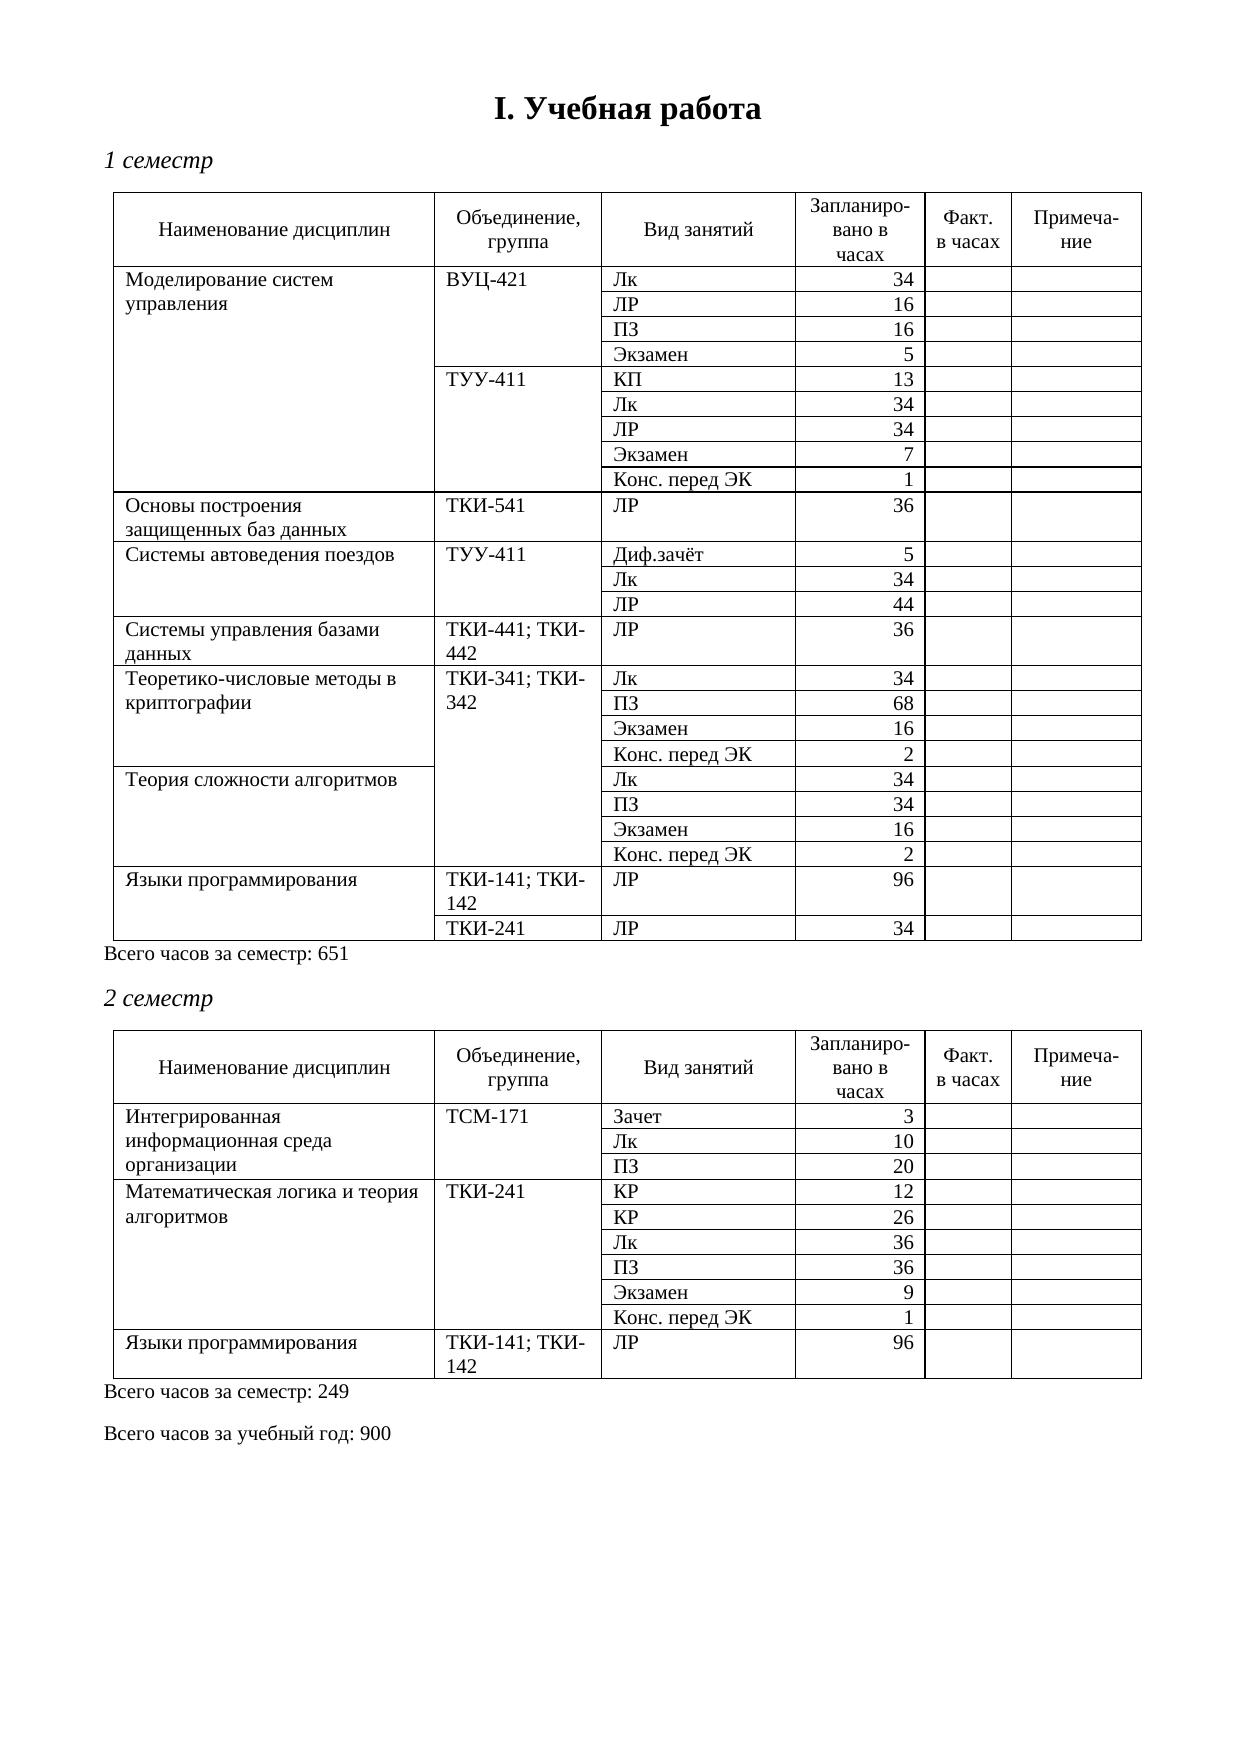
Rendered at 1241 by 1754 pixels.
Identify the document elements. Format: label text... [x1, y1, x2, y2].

table_cell [926, 592, 1011, 616]
table_cell [926, 292, 1011, 316]
table_header Наименование дисциплин [114, 1031, 434, 1103]
table_cell 2 [796, 741, 924, 766]
table_cell Системы автоведения поездов [114, 542, 434, 616]
table_cell 10 [796, 1129, 924, 1153]
table_cell 34 [796, 567, 924, 591]
table_cell 16 [796, 292, 924, 316]
table_header Запланиро-вано в часах [796, 1031, 924, 1103]
table_header Объединение, группа [435, 193, 601, 266]
table_cell 12 [796, 1180, 924, 1203]
table_cell [926, 1280, 1011, 1304]
table_cell [926, 267, 1011, 291]
table_cell КП [602, 367, 795, 391]
table_cell [926, 691, 1011, 715]
table_cell Экзамен [602, 1280, 795, 1304]
table_cell [1012, 567, 1141, 591]
table_cell [1012, 468, 1141, 491]
text Всего часов за учебный год: 900 [103, 1421, 1152, 1445]
table_header Примеча-ние [1012, 193, 1141, 266]
table_cell 36 [796, 1255, 924, 1279]
table_cell [1012, 1305, 1141, 1329]
table_cell ЛР [602, 493, 795, 541]
table_cell [926, 367, 1011, 391]
table_cell 1 [796, 1305, 924, 1329]
table_cell [926, 716, 1011, 740]
table_cell ТУУ-411 [435, 367, 601, 491]
table_cell [1012, 916, 1141, 940]
table_cell [1012, 792, 1141, 816]
table_cell 16 [796, 716, 924, 740]
table_cell [926, 1104, 1011, 1128]
table_cell [926, 1330, 1011, 1378]
table_cell [1012, 1129, 1141, 1153]
table_cell ТКИ-541 [435, 493, 601, 541]
table_cell [1012, 1154, 1141, 1178]
table_cell Конс. перед ЭК [602, 1305, 795, 1329]
table_cell Лк [602, 767, 795, 791]
text Всего часов за семестр: 249 [103, 1379, 1152, 1403]
table_cell 96 [796, 867, 924, 915]
table_cell Лк [602, 666, 795, 690]
table_cell ЛР [602, 417, 795, 441]
table_cell Экзамен [602, 342, 795, 366]
table_cell [1012, 617, 1141, 665]
text 2 семестр [103, 983, 1152, 1012]
table_cell Лк [602, 1230, 795, 1254]
table_cell Лк [602, 1129, 795, 1153]
table_cell ТКИ-141; ТКИ-142 [435, 867, 601, 915]
table_cell ТКИ-141; ТКИ-142 [435, 1330, 601, 1378]
table_cell Экзамен [602, 442, 795, 466]
table_cell КР [602, 1180, 795, 1203]
table_header Факт. в часах [926, 1031, 1011, 1103]
table_cell [1012, 817, 1141, 841]
table_cell ЛР [602, 292, 795, 316]
table_cell [926, 916, 1011, 940]
table_header Факт. в часах [926, 193, 1011, 266]
table_header Запланиро-вано в часах [796, 193, 924, 266]
table_cell [1012, 1104, 1141, 1128]
table_cell Диф.зачёт [602, 542, 795, 566]
table_cell [926, 842, 1011, 866]
table_cell [926, 442, 1011, 466]
table_cell 36 [796, 493, 924, 541]
table_cell [1012, 592, 1141, 616]
table_cell [1012, 666, 1141, 690]
table_cell [1012, 867, 1141, 915]
table_cell ТКИ-241 [435, 1180, 601, 1329]
table_cell 16 [796, 817, 924, 841]
table_cell ТУУ-411 [435, 542, 601, 616]
table_cell 96 [796, 1330, 924, 1378]
table_cell [1012, 741, 1141, 766]
table_cell Экзамен [602, 817, 795, 841]
table_cell ВУЦ-421 [435, 267, 601, 366]
table_cell 5 [796, 542, 924, 566]
table_cell Интегрированная информационная среда организации [114, 1104, 434, 1178]
table_cell 36 [796, 1230, 924, 1254]
table_cell 13 [796, 367, 924, 391]
table_cell Лк [602, 567, 795, 591]
table_cell ЛР [602, 592, 795, 616]
table_cell ТКИ-241 [435, 916, 601, 940]
table_cell ЛР [602, 1330, 795, 1378]
text Всего часов за семестр: 651 [103, 941, 1152, 965]
table_header Объединение, группа [435, 1031, 601, 1103]
table_cell [1012, 493, 1141, 541]
table_cell [926, 317, 1011, 341]
table_cell Системы управления базами данных [114, 617, 434, 665]
table_cell ЛР [602, 617, 795, 665]
table_cell [1012, 767, 1141, 791]
table_cell ТКИ-441; ТКИ-442 [435, 617, 601, 665]
table_cell 44 [796, 592, 924, 616]
table_cell ЛР [602, 867, 795, 915]
table_cell 1 [796, 468, 924, 491]
table_header Примеча-ние [1012, 1031, 1141, 1103]
table_cell ЛР [602, 916, 795, 940]
table_cell ПЗ [602, 1154, 795, 1178]
table_cell 34 [796, 916, 924, 940]
table_cell [1012, 267, 1141, 291]
table_cell [1012, 1205, 1141, 1229]
table_cell КР [602, 1205, 795, 1229]
table_cell [1012, 442, 1141, 466]
table_cell 34 [796, 767, 924, 791]
table_cell Экзамен [602, 716, 795, 740]
table_cell [926, 468, 1011, 491]
table_cell 36 [796, 617, 924, 665]
table_cell [926, 567, 1011, 591]
table_cell Основы построения защищенных баз данных [114, 493, 434, 541]
table_cell [926, 493, 1011, 541]
table_cell [1012, 1180, 1141, 1203]
table_cell 34 [796, 417, 924, 441]
table_cell [1012, 367, 1141, 391]
table_cell Языки программирования [114, 867, 434, 940]
table_cell [926, 417, 1011, 441]
table_cell [926, 666, 1011, 690]
text 1 семестр [103, 146, 1152, 174]
table_cell [1012, 1230, 1141, 1254]
table_cell [926, 542, 1011, 566]
table_cell 7 [796, 442, 924, 466]
table_cell ПЗ [602, 1255, 795, 1279]
table_header Наименование дисциплин [114, 193, 434, 266]
table_cell Математическая логика и теория алгоритмов [114, 1180, 434, 1329]
table_cell 2 [796, 842, 924, 866]
table_cell [926, 792, 1011, 816]
table_cell [1012, 716, 1141, 740]
table_cell [926, 1180, 1011, 1203]
table_cell Конс. перед ЭК [602, 842, 795, 866]
table_cell Конс. перед ЭК [602, 468, 795, 491]
table_cell 3 [796, 1104, 924, 1128]
table_cell [926, 1305, 1011, 1329]
table_cell Моделирование систем управления [114, 267, 434, 491]
table_cell [926, 392, 1011, 416]
table_cell [926, 1129, 1011, 1153]
table_cell Языки программирования [114, 1330, 434, 1378]
table_cell [1012, 392, 1141, 416]
table_cell [1012, 842, 1141, 866]
table_cell [1012, 542, 1141, 566]
table_header Вид занятий [602, 193, 795, 266]
table_cell Лк [602, 392, 795, 416]
table_cell ПЗ [602, 691, 795, 715]
table_cell Теоретико-числовые методы в криптографии [114, 666, 434, 766]
table_cell [926, 1154, 1011, 1178]
table_cell [926, 1230, 1011, 1254]
table_cell 26 [796, 1205, 924, 1229]
table_cell [1012, 1255, 1141, 1279]
table_cell Конс. перед ЭК [602, 741, 795, 766]
table_cell Зачет [602, 1104, 795, 1128]
text I. Учебная работа [103, 89, 1152, 127]
table_cell 9 [796, 1280, 924, 1304]
table_cell 68 [796, 691, 924, 715]
table_cell [926, 1255, 1011, 1279]
table_cell [926, 817, 1011, 841]
table_cell [926, 767, 1011, 791]
table_cell [1012, 1330, 1141, 1378]
table_cell [1012, 342, 1141, 366]
table_cell 34 [796, 392, 924, 416]
table_cell 34 [796, 666, 924, 690]
table_cell 34 [796, 792, 924, 816]
table_cell [926, 617, 1011, 665]
table_header Вид занятий [602, 1031, 795, 1103]
table_cell 34 [796, 267, 924, 291]
table_cell [926, 867, 1011, 915]
table_cell ПЗ [602, 792, 795, 816]
table_cell [926, 342, 1011, 366]
table_cell [1012, 292, 1141, 316]
table_cell 5 [796, 342, 924, 366]
table_cell ТКИ-341; ТКИ-342 [435, 666, 601, 866]
table_cell 20 [796, 1154, 924, 1178]
table_cell [1012, 317, 1141, 341]
table_cell [1012, 691, 1141, 715]
table_cell ТСМ-171 [435, 1104, 601, 1178]
table_cell Лк [602, 267, 795, 291]
table_cell [1012, 417, 1141, 441]
table_cell [926, 1205, 1011, 1229]
table_cell [926, 741, 1011, 766]
table_cell Теория сложности алгоритмов [114, 767, 434, 866]
table_cell 16 [796, 317, 924, 341]
table_cell ПЗ [602, 317, 795, 341]
table_cell [1012, 1280, 1141, 1304]
